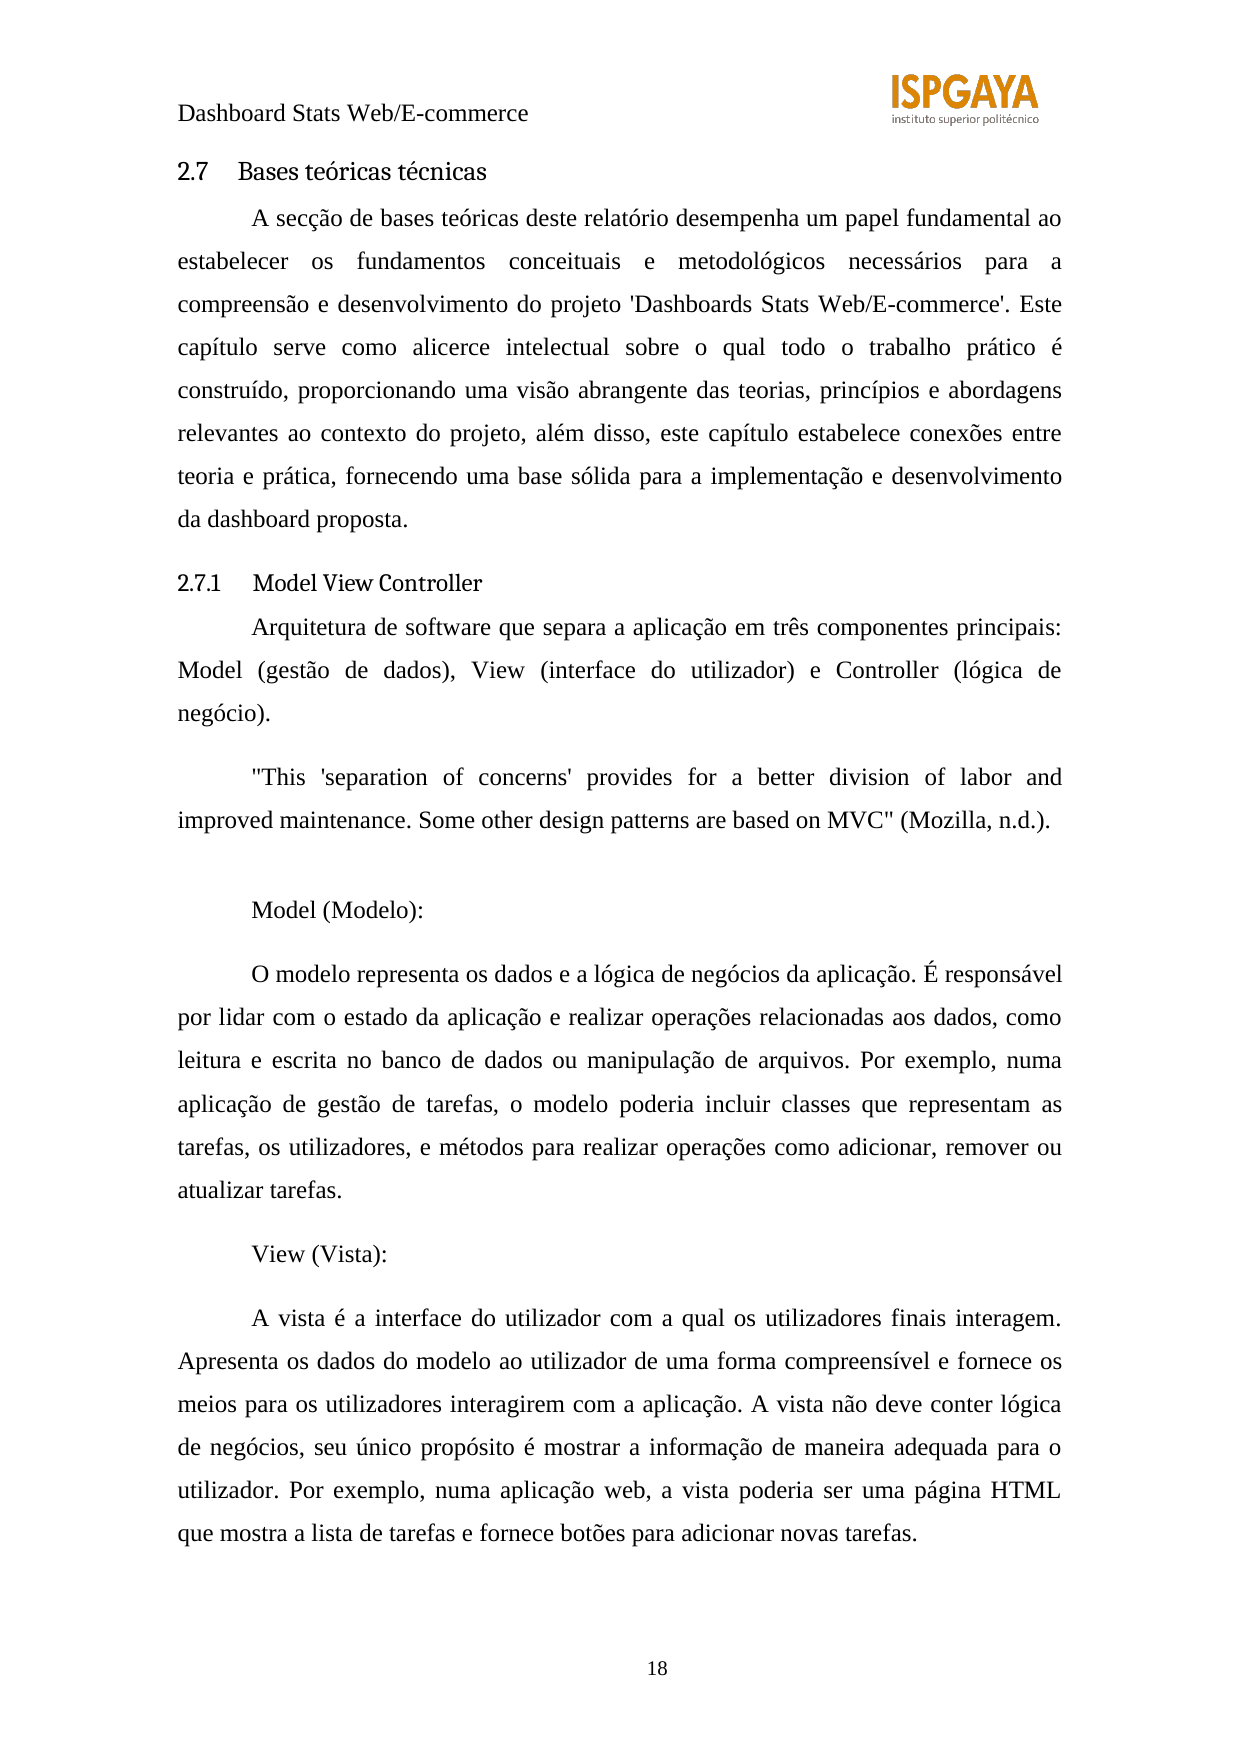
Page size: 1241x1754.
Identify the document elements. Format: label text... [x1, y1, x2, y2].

text "This 'separation of concerns' provides for a better division of labor and improved maintenance. Some other design patterns are based on MVC" (Mozilla, n.d.). [177, 762, 1063, 834]
subtitle Bases teóricas técnicas [177, 156, 1063, 187]
text A secção de bases teóricas deste relatório desempenha um papel fundamental ao estabelecer os fundamentos conceituais e metodológicos necessários para a compreensão e desenvolvimento do projeto 'Dashboards Stats Web/E-commerce'. Este capítulo serve como alicerce intelectual sobre o qual todo o trabalho prático é construído, proporcionando uma visão abrangente das teorias, princípios e abordagens relevantes ao contexto do projeto, além disso, este capítulo estabelece conexões entre teoria e prática, fornecendo uma base sólida para a implementação e desenvolvimento da dashboard proposta. [177, 203, 1063, 533]
text Model (Modelo): [177, 895, 1063, 924]
picture [892, 73, 1040, 128]
text A vista é a interface do utilizador com a qual os utilizadores finais interagem. Apresenta os dados do modelo ao utilizador de uma forma compreensível e fornece os meios para os utilizadores interagirem com a aplicação. A vista não deve conter lógica de negócios, seu único propósito é mostrar a informação de maneira adequada para o utilizador. Por exemplo, numa aplicação web, a vista poderia ser uma página HTML que mostra a lista de tarefas e fornece botões para adicionar novas tarefas. [177, 1303, 1063, 1547]
text O modelo representa os dados e a lógica de negócios da aplicação. É responsável por lidar com o estado da aplicação e realizar operações relacionadas aos dados, como leitura e escrita no banco de dados ou manipulação de arquivos. Por exemplo, numa aplicação de gestão de tarefas, o modelo poderia incluir classes que representam as tarefas, os utilizadores, e métodos para realizar operações como adicionar, remover ou atualizar tarefas. [177, 959, 1063, 1204]
text Arquitetura de software que separa a aplicação em três componentes principais: Model (gestão de dados), View (interface do utilizador) e Controller (lógica de negócio). [177, 612, 1063, 727]
text View (Vista): [177, 1239, 1063, 1268]
subtitle Model View Controller [177, 568, 1063, 597]
